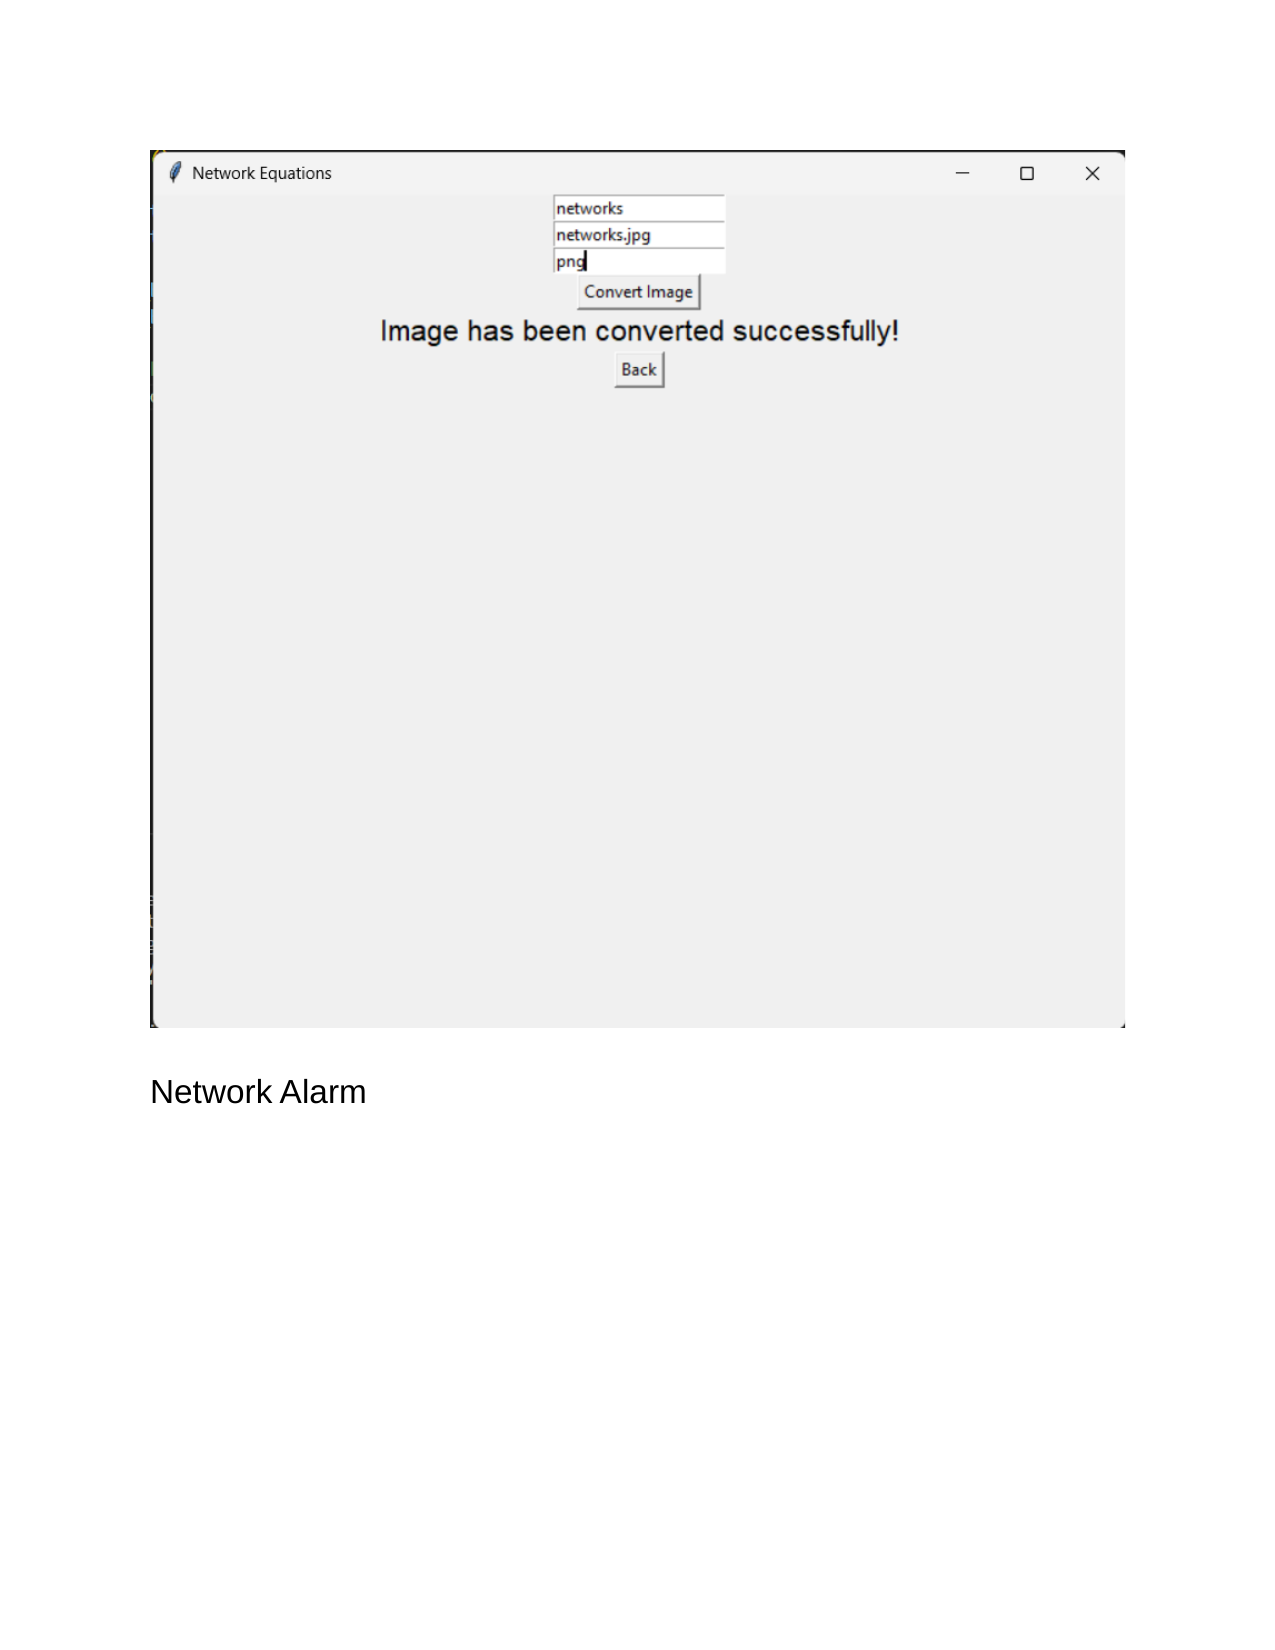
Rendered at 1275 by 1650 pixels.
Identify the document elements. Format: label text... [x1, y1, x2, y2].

text Network Alarm [150, 1072, 1125, 1110]
picture [150, 150, 1125, 1028]
